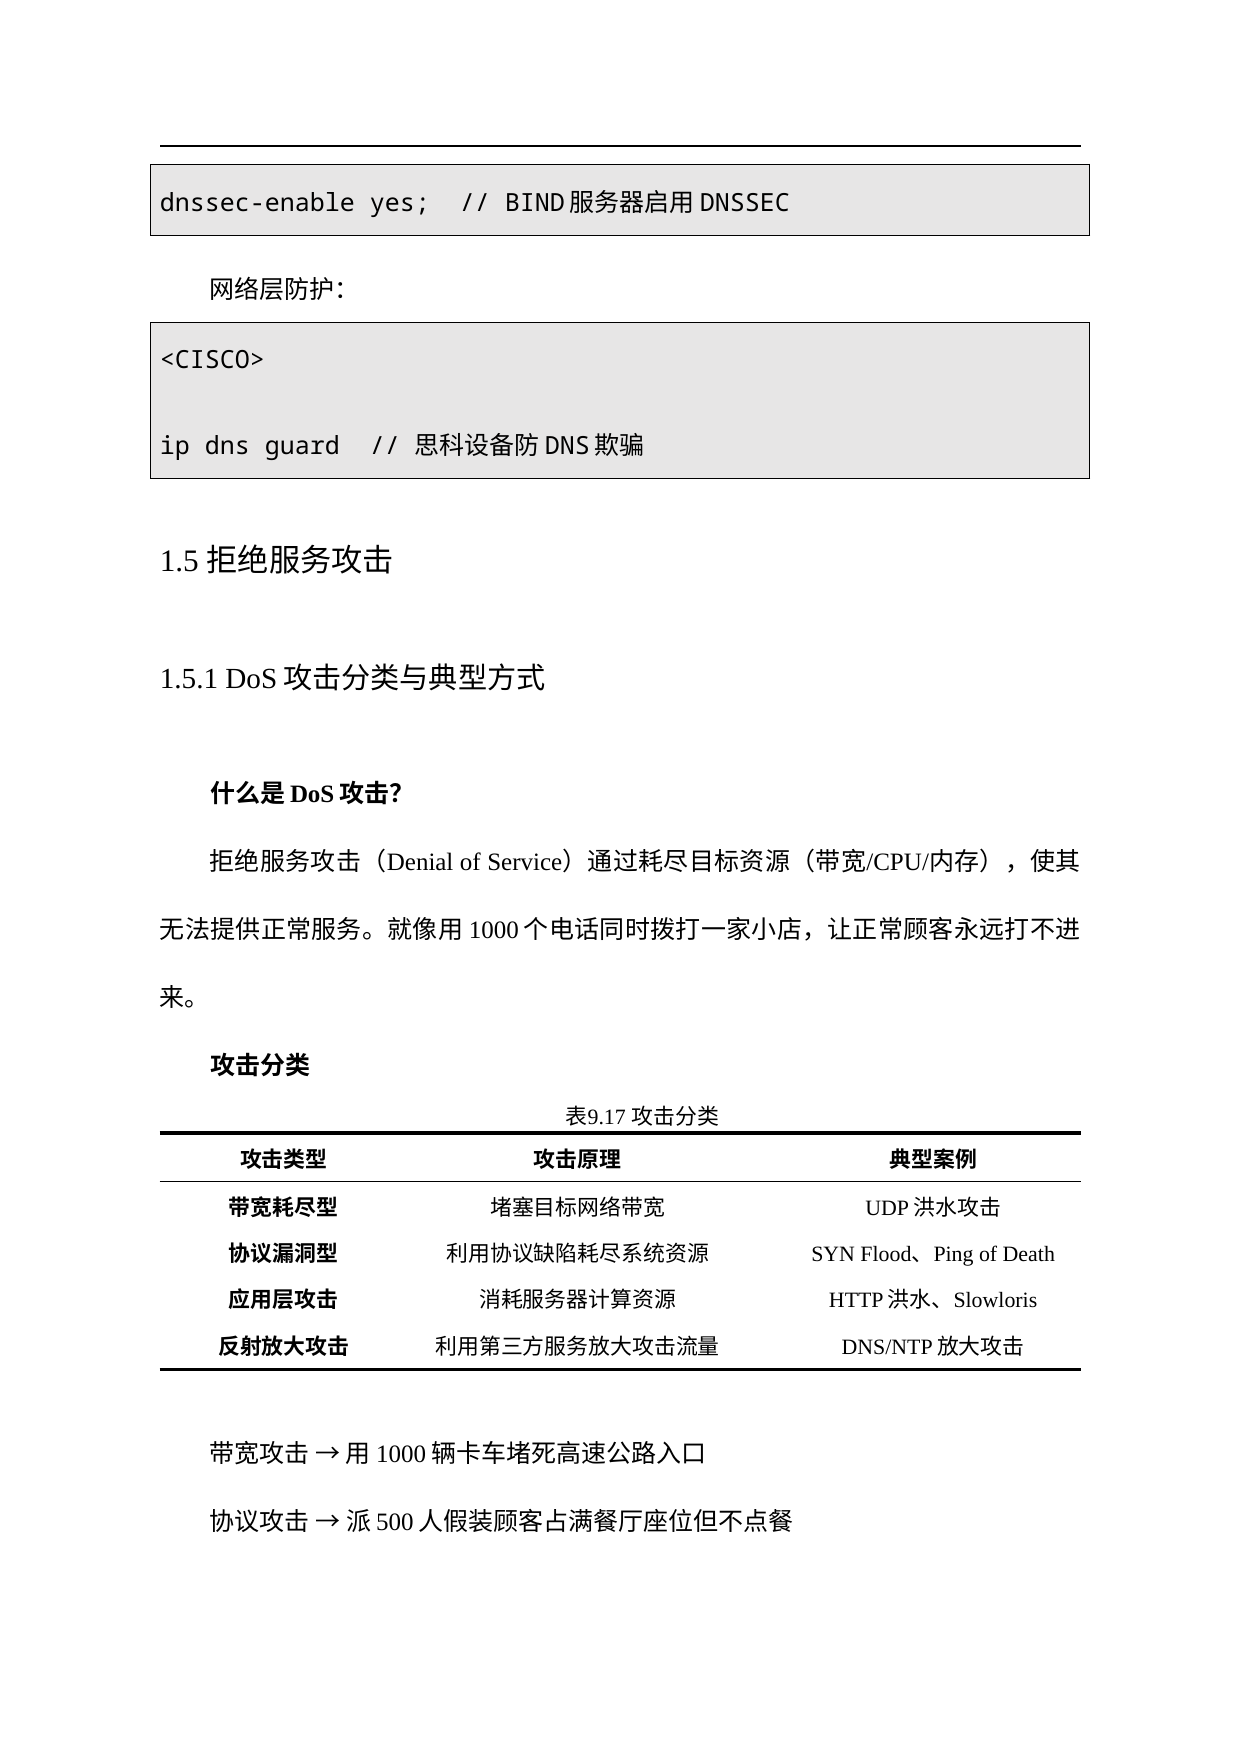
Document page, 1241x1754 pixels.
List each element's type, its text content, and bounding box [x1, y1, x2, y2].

table_cell 带宽耗尽型 [160, 1182, 370, 1228]
text 带宽攻击 → 用1000辆卡车堵死高速公路入口 [159, 1417, 1081, 1485]
table_cell 消耗服务器计算资源 [370, 1275, 747, 1321]
text 攻击分类 [159, 1029, 1081, 1097]
table_header 攻击原理 [370, 1135, 747, 1181]
list DoS攻击分类与典型方式 [159, 642, 1081, 710]
table_cell 协议漏洞型 [160, 1229, 370, 1275]
text 网络层防护： [159, 254, 1081, 322]
text 表9.17 攻击分类 [159, 1097, 1081, 1131]
table_cell 堵塞目标网络带宽 [370, 1182, 747, 1228]
table_cell UDP洪水攻击 [748, 1182, 1081, 1228]
table_cell DNS/NTP放大攻击 [748, 1321, 1081, 1368]
table_header 典型案例 [748, 1135, 1081, 1181]
text dnssec-enable yes; // BIND服务器启用DNSSEC [151, 165, 1089, 235]
table_cell 利用协议缺陷耗尽系统资源 [370, 1229, 747, 1275]
text <CISCO> [151, 323, 1089, 393]
text 拒绝服务攻击（Denial of Service）通过耗尽目标资源（带宽/CPU/内存），使其无法提供正常服务。就像用1000个电话同时拨打一家小店，让正常顾客永远打不进来。 [159, 826, 1081, 1029]
list 拒绝服务攻击 [159, 524, 1081, 592]
table_cell 利用第三方服务放大攻击流量 [370, 1321, 747, 1368]
table_cell SYN Flood、Ping of Death [748, 1229, 1081, 1275]
table_cell 应用层攻击 [160, 1275, 370, 1321]
table_cell HTTP洪水、Slowloris [748, 1275, 1081, 1321]
text 什么是DoS攻击？ [159, 758, 1081, 826]
table_header 攻击类型 [160, 1135, 370, 1181]
text ip dns guard // 思科设备防DNS欺骗 [151, 407, 1089, 478]
text 协议攻击 → 派500人假装顾客占满餐厅座位但不点餐 [159, 1485, 1081, 1553]
table_cell 反射放大攻击 [160, 1321, 370, 1368]
